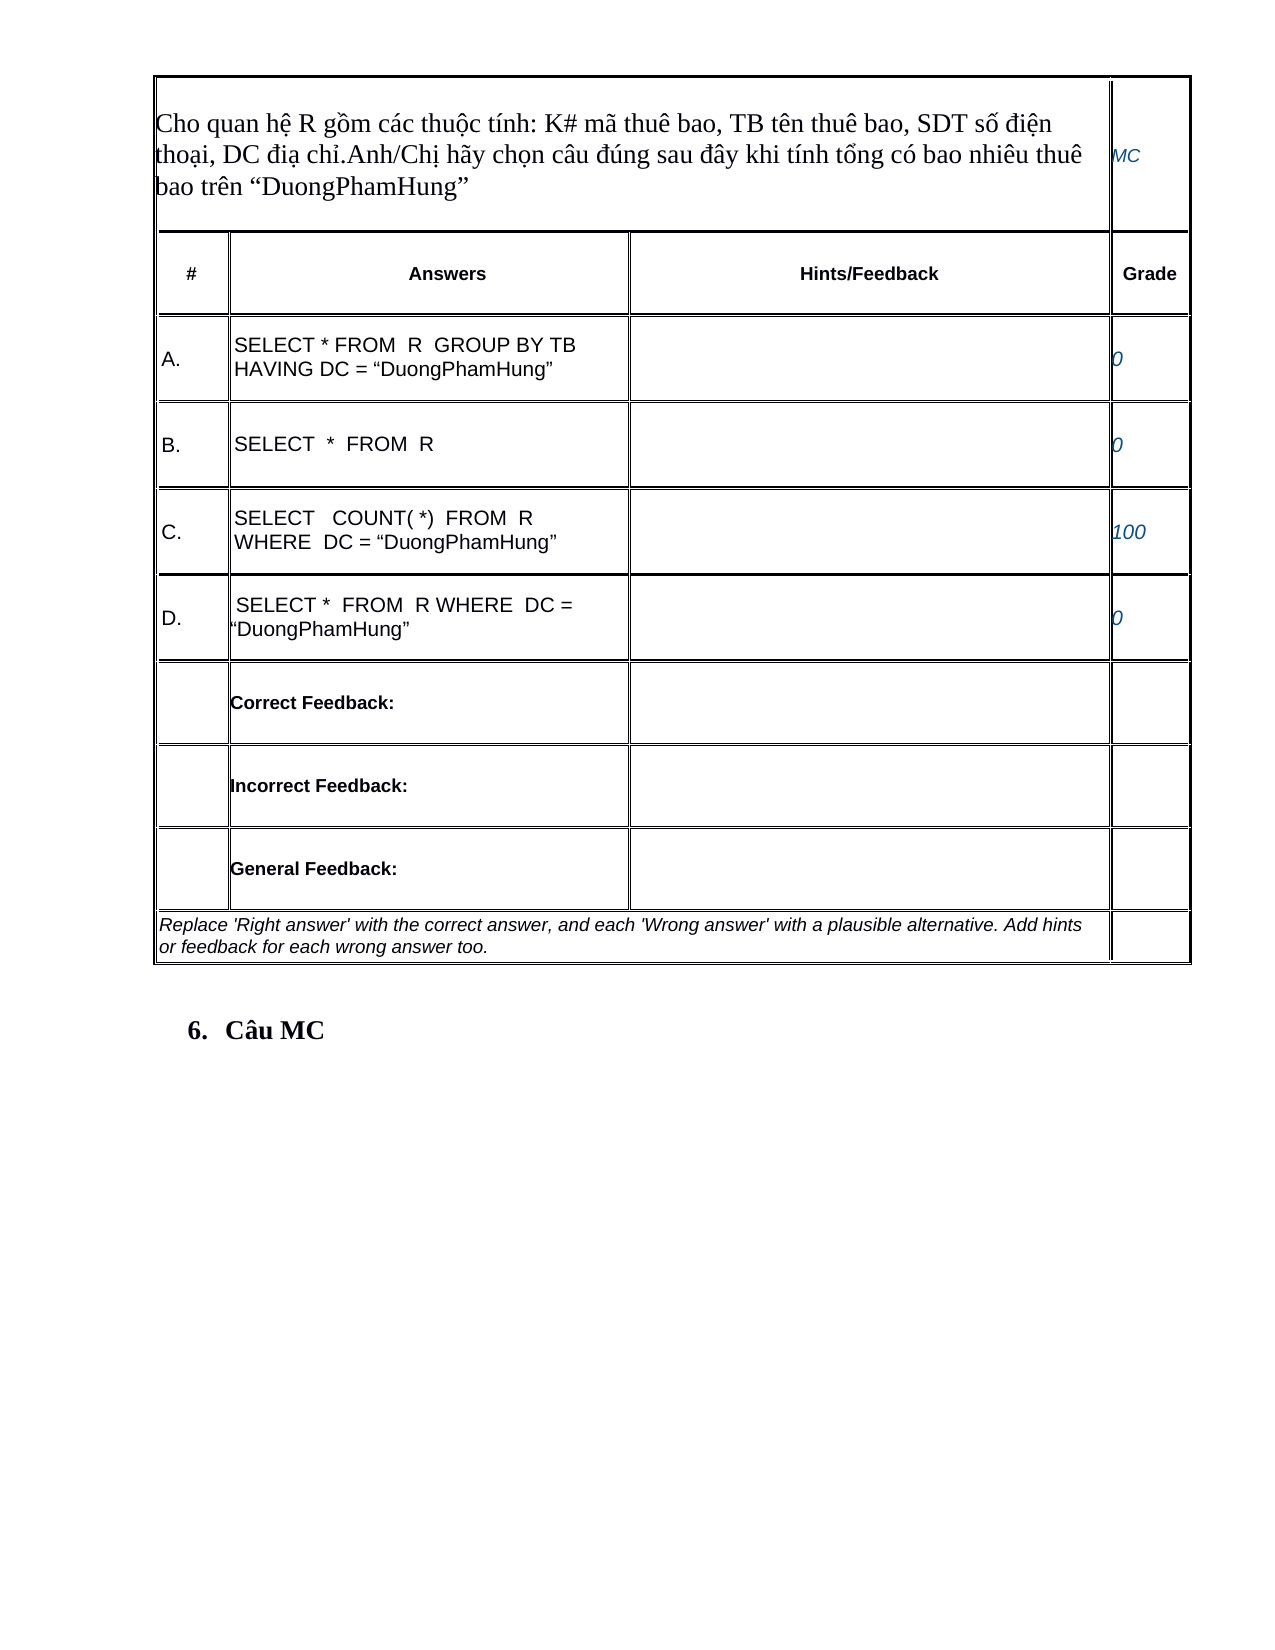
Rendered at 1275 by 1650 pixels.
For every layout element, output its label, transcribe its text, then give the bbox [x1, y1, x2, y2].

table_cell [631, 663, 1109, 742]
table_cell Answers [231, 233, 628, 313]
table_cell # [157, 230, 228, 313]
table_cell 100 [1113, 486, 1190, 573]
table_cell SELECT * FROM R WHERE DC = “DuongPhamHung” [231, 576, 628, 659]
table_cell SELECT COUNT( *) FROM R WHERE DC = “DuongPhamHung” [231, 490, 628, 573]
table_cell [157, 313, 228, 400]
table_cell 0 [1113, 313, 1190, 400]
table_cell SELECT * FROM R GROUP BY TB HAVING DC = “DuongPhamHung” [231, 317, 628, 400]
table_cell [155, 573, 228, 659]
table_cell [157, 486, 228, 573]
table_cell 0 [1111, 400, 1191, 486]
table_cell Replace 'Right answer' with the correct answer, and each 'Wrong answer' with a plausible alternative. Add hints or feedback for each wrong answer too. [155, 909, 1111, 961]
table_cell [155, 400, 230, 486]
table_cell [1111, 826, 1191, 909]
table_cell 0 [1113, 573, 1191, 659]
table_cell [631, 829, 1109, 909]
table_cell Incorrect Feedback: [231, 746, 628, 826]
table_cell [631, 746, 1109, 826]
table_header MC [1111, 78, 1189, 230]
table_cell SELECT * FROM R [231, 403, 628, 486]
table_cell [631, 490, 1109, 573]
table_cell Hints/Feedback [631, 233, 1109, 313]
table_cell General Feedback: [231, 829, 628, 909]
table_cell [157, 743, 228, 826]
table_cell Correct Feedback: [231, 663, 628, 742]
table_cell [155, 826, 230, 909]
list Câu MC [187, 1014, 1191, 1046]
table_cell [1111, 909, 1191, 961]
table_cell [631, 317, 1109, 400]
table_cell [631, 403, 1109, 486]
table_cell [1113, 743, 1190, 826]
table_cell [157, 659, 228, 742]
table_cell Grade [1113, 230, 1189, 313]
table_cell [1113, 659, 1190, 742]
table_header Cho quan hệ R gồm các thuộc tính: K# mã thuê bao, TB tên thuê bao, SDT số điện thoại, DC điạ chỉ.Anh/Chị hãy chọn câu đúng sau đây khi tính tổng có bao nhiêu thuê bao trên “DuongPhamHung” [157, 77, 1111, 230]
table_cell [631, 576, 1109, 659]
